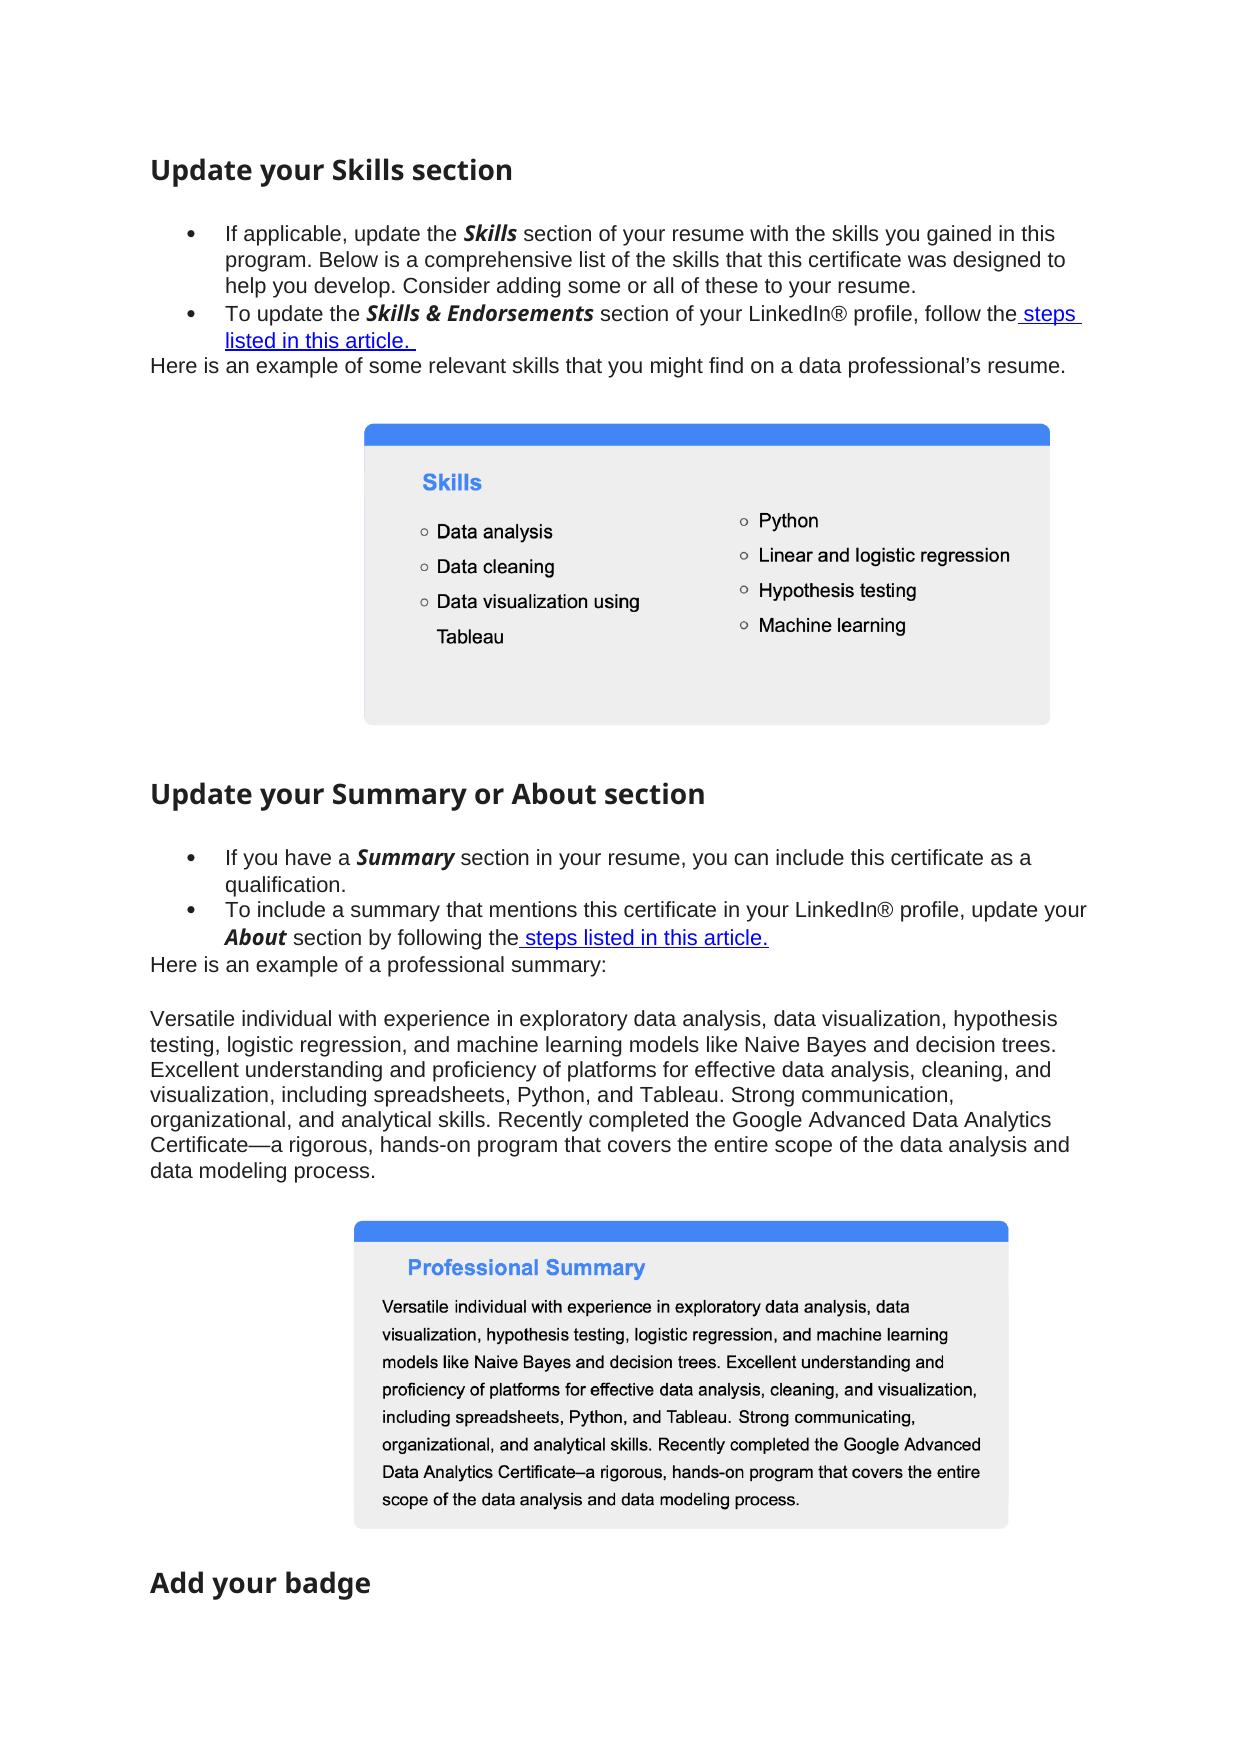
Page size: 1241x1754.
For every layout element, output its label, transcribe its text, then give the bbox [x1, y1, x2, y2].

picture [150, 407, 1241, 746]
list If you have a Summary section in your resume, you can include this certificate as a qualification. [187, 842, 1090, 897]
text Update your Skills section [150, 150, 1090, 188]
text Versatile individual with experience in exploratory data analysis, data visualization, hypothesis testing, logistic regression, and machine learning models like Naive Bayes and decision trees. Excellent understanding and proficiency of platforms for effective data analysis, cleaning, and visualization, including spreadsheets, Python, and Tableau. Strong communication, organizational, and analytical skills. Recently completed the Google Advanced Data Analytics Certificate—a rigorous, hands-on program that covers the entire scope of the data analysis and data modeling process. [150, 1006, 1090, 1183]
text Update your Summary or About section [150, 774, 1090, 813]
text Here is an example of some relevant skills that you might find on a data professional’s resume. [150, 353, 1090, 378]
picture [150, 1212, 1215, 1535]
list To include a summary that mentions this certificate in your LinkedIn® profile, update your About section by following the steps listed in this article. [187, 897, 1090, 952]
list To update the Skills & Endorsements section of your LinkedIn® profile, follow the steps listed in this article. [187, 298, 1090, 353]
text Here is an example of a professional summary: [150, 952, 1090, 977]
text Add your badge [150, 1564, 1090, 1602]
list If applicable, update the Skills section of your resume with the skills you gained in this program. Below is a comprehensive list of the skills that this certificate was designed to help you develop. Consider adding some or all of these to your resume. [187, 217, 1090, 298]
